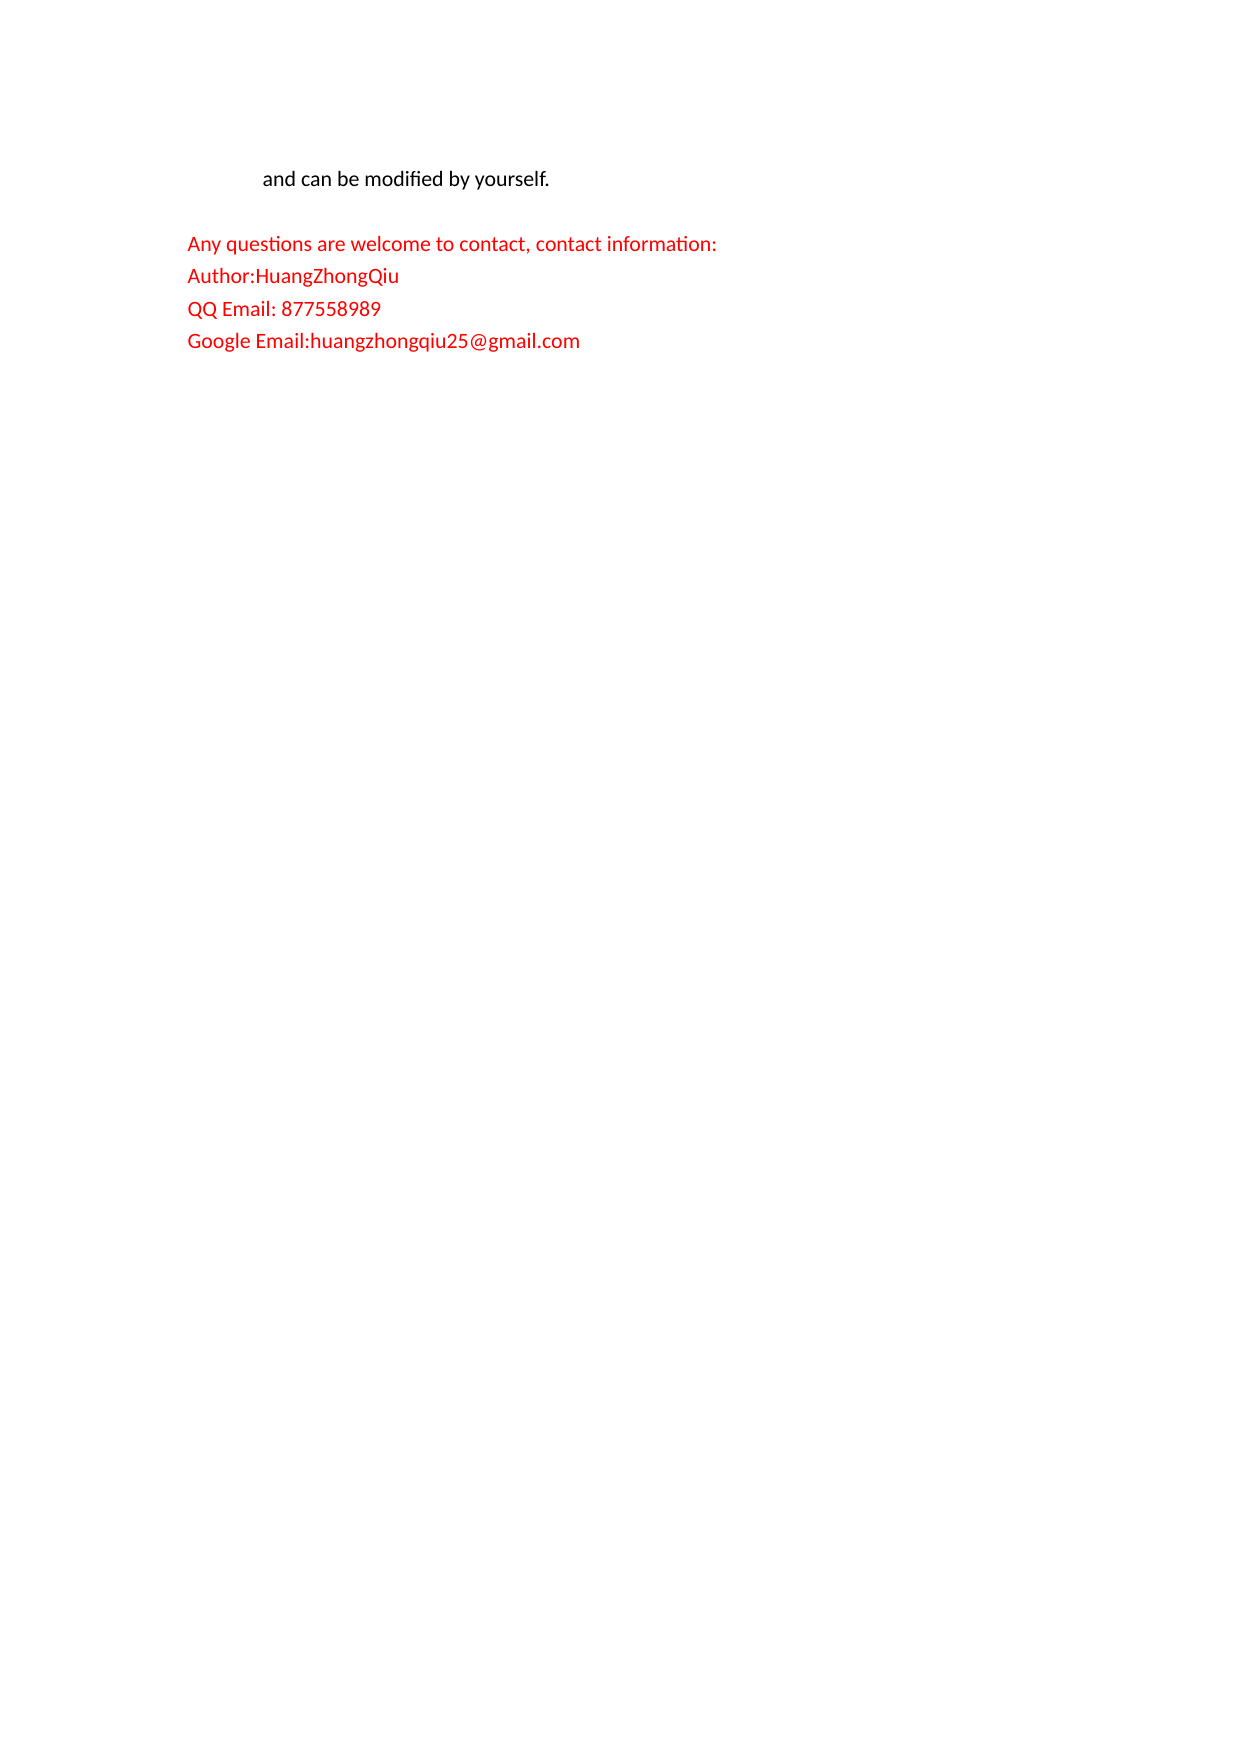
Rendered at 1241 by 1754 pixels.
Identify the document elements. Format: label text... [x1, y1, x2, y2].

text Google Email:huangzhongqiu25@gmail.com [187, 324, 1053, 357]
text Author:HuangZhongQiu [187, 259, 1053, 292]
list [262, 162, 1053, 194]
text Any questions are welcome to contact, contact information: [187, 227, 1053, 259]
text QQ Email: 877558989 [187, 292, 1053, 324]
